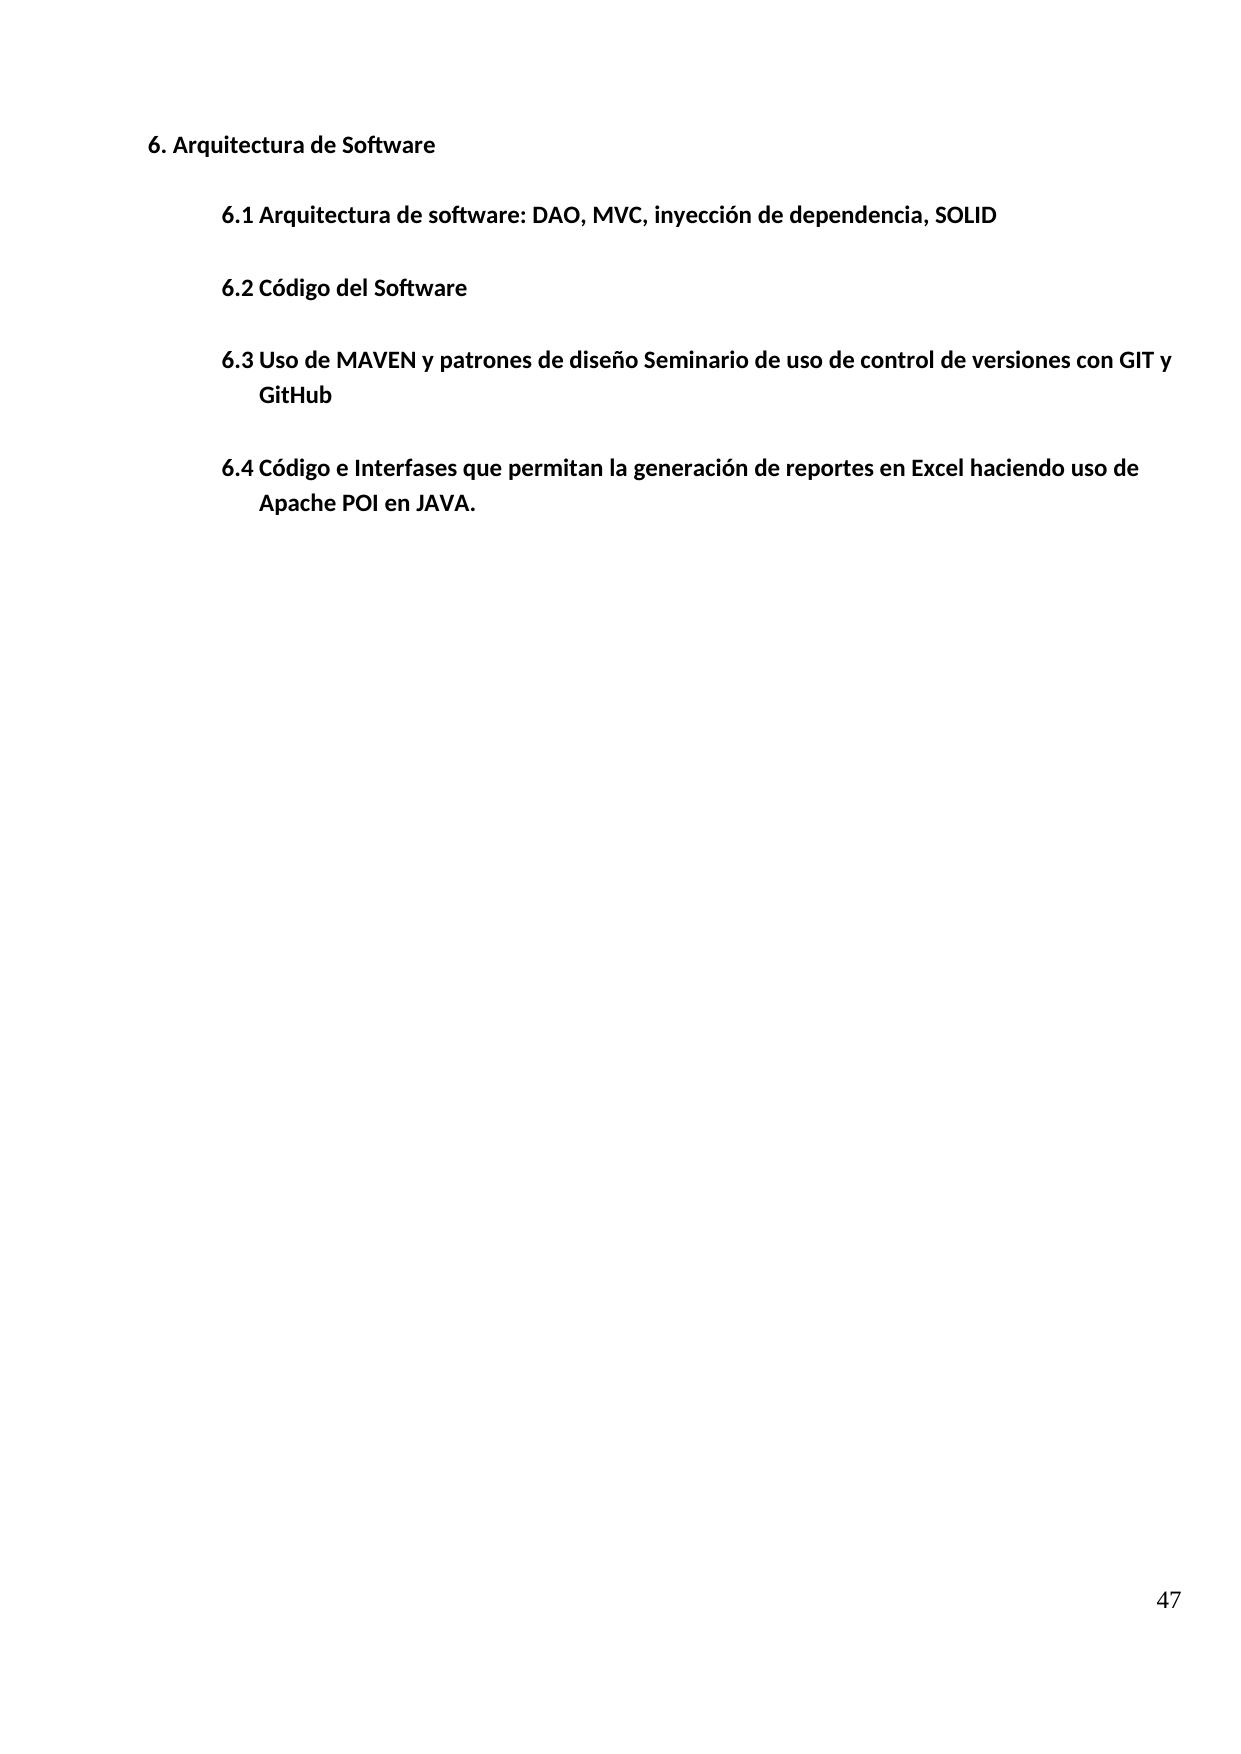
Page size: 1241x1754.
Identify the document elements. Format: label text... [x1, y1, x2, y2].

subtitle 6. Arquitectura de Software [148, 129, 1181, 160]
subtitle Uso de MAVEN y patrones de diseño Seminario de uso de control de versiones con GIT y GitHub [221, 344, 1181, 410]
subtitle Código del Software [221, 272, 1181, 303]
subtitle Arquitectura de software: DAO, MVC, inyección de dependencia, SOLID [221, 199, 1181, 230]
subtitle Código e Interfases que permitan la generación de reportes en Excel haciendo uso de Apache POI en JAVA. [221, 452, 1181, 518]
